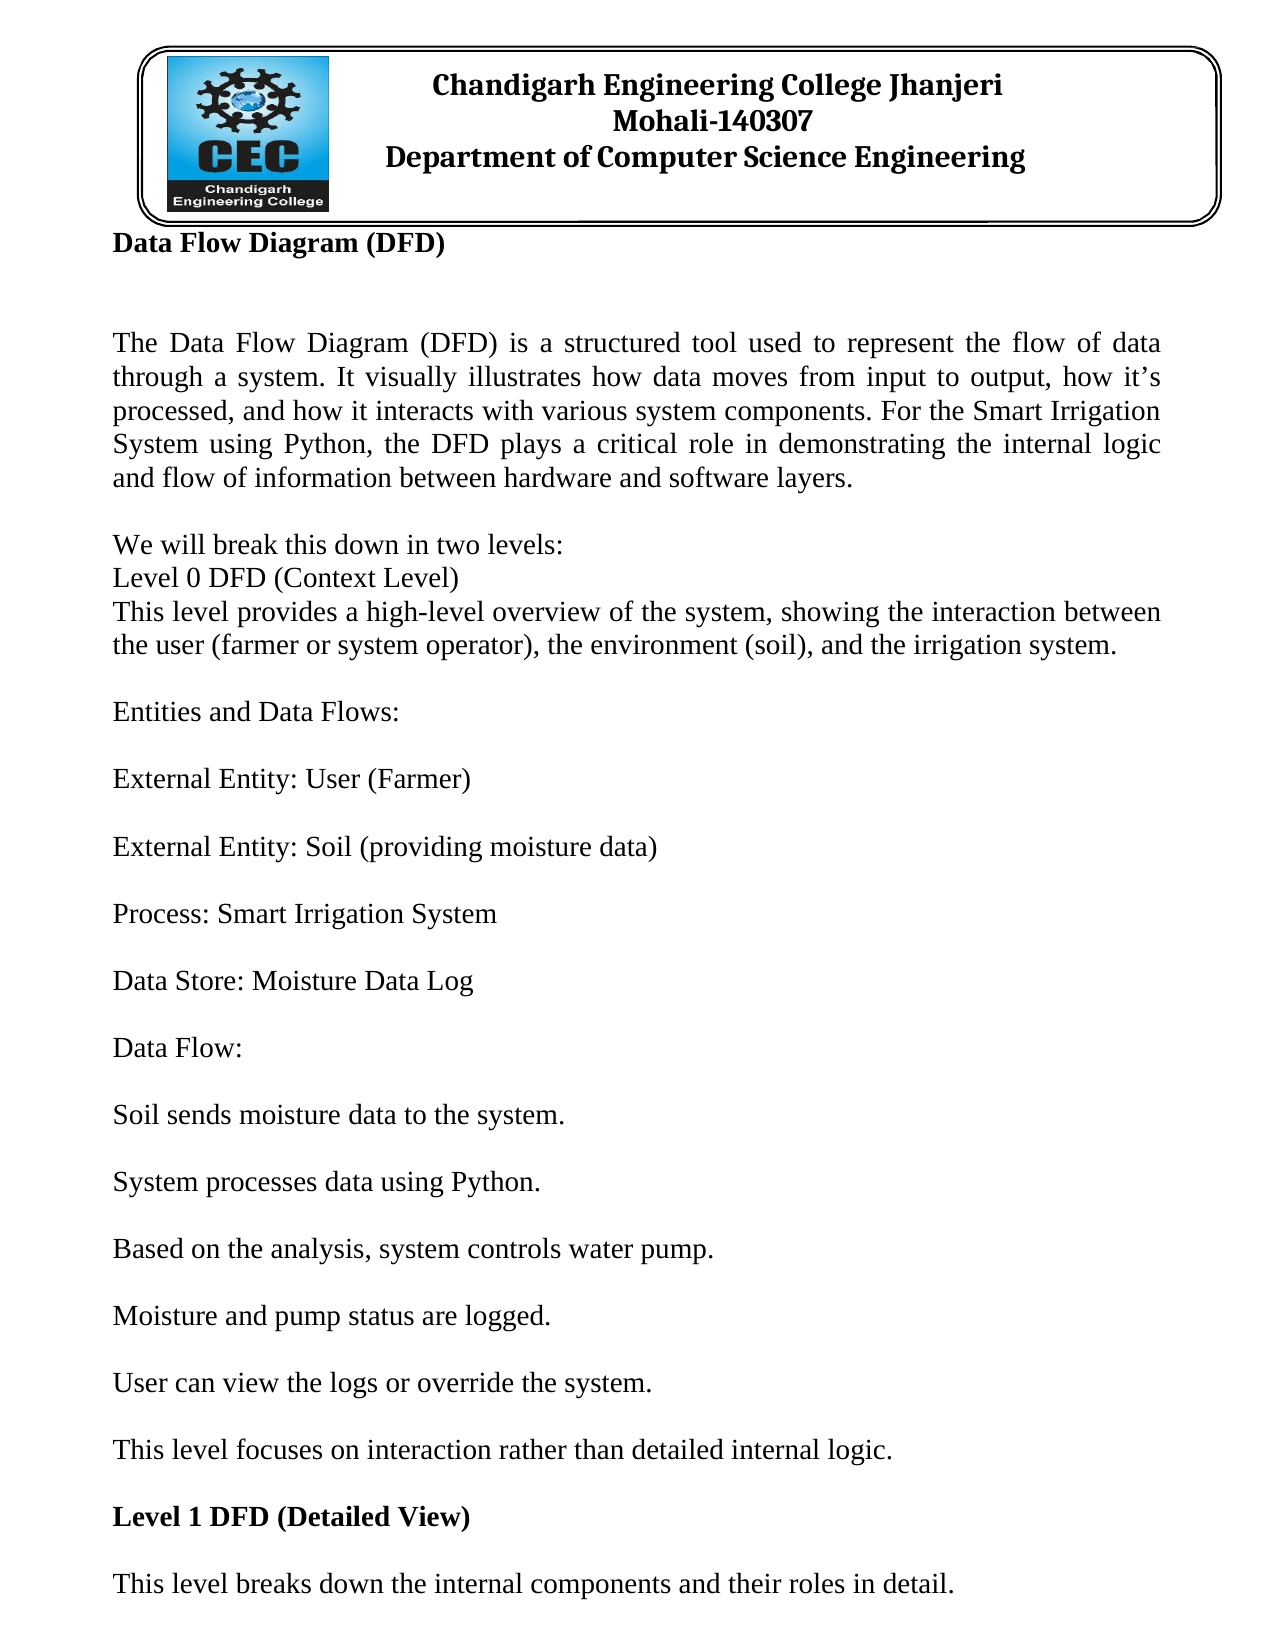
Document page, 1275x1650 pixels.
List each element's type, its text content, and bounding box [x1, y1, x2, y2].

text Data Flow: [112, 1030, 1162, 1063]
text We will break this down in two levels: [112, 527, 1162, 560]
text Level 0 DFD (Context Level) [112, 560, 1162, 594]
text Based on the analysis, system controls water pump. [112, 1231, 1162, 1265]
text Data Store: Moisture Data Log [112, 963, 1162, 996]
text This level focuses on interaction rather than detailed internal logic. [112, 1432, 1162, 1466]
text Entities and Data Flows: [112, 694, 1162, 728]
text Process: Smart Irrigation System [112, 896, 1162, 929]
text Data Flow Diagram (DFD) [112, 225, 1162, 258]
text Level 1 DFD (Detailed View) [112, 1499, 1162, 1533]
text Soil sends moisture data to the system. [112, 1097, 1162, 1131]
text The Data Flow Diagram (DFD) is a structured tool used to represent the flow of data through a system. It visually illustrates how data moves from input to output, how it’s processed, and how it interacts with various system components. For the Smart Irrigation System using Python, the DFD plays a critical role in demonstrating the internal logic and flow of information between hardware and software layers. [112, 326, 1162, 493]
text This level breaks down the internal components and their roles in detail. [112, 1567, 1162, 1600]
text This level provides a high-level overview of the system, showing the interaction between the user (farmer or system operator), the environment (soil), and the irrigation system. [112, 594, 1162, 661]
text Moisture and pump status are logged. [112, 1298, 1162, 1332]
text System processes data using Python. [112, 1164, 1162, 1198]
text External Entity: User (Farmer) [112, 762, 1162, 795]
picture [167, 56, 329, 177]
text External Entity: Soil (providing moisture data) [112, 829, 1162, 862]
picture [167, 179, 329, 212]
text User can view the logs or override the system. [112, 1365, 1162, 1399]
